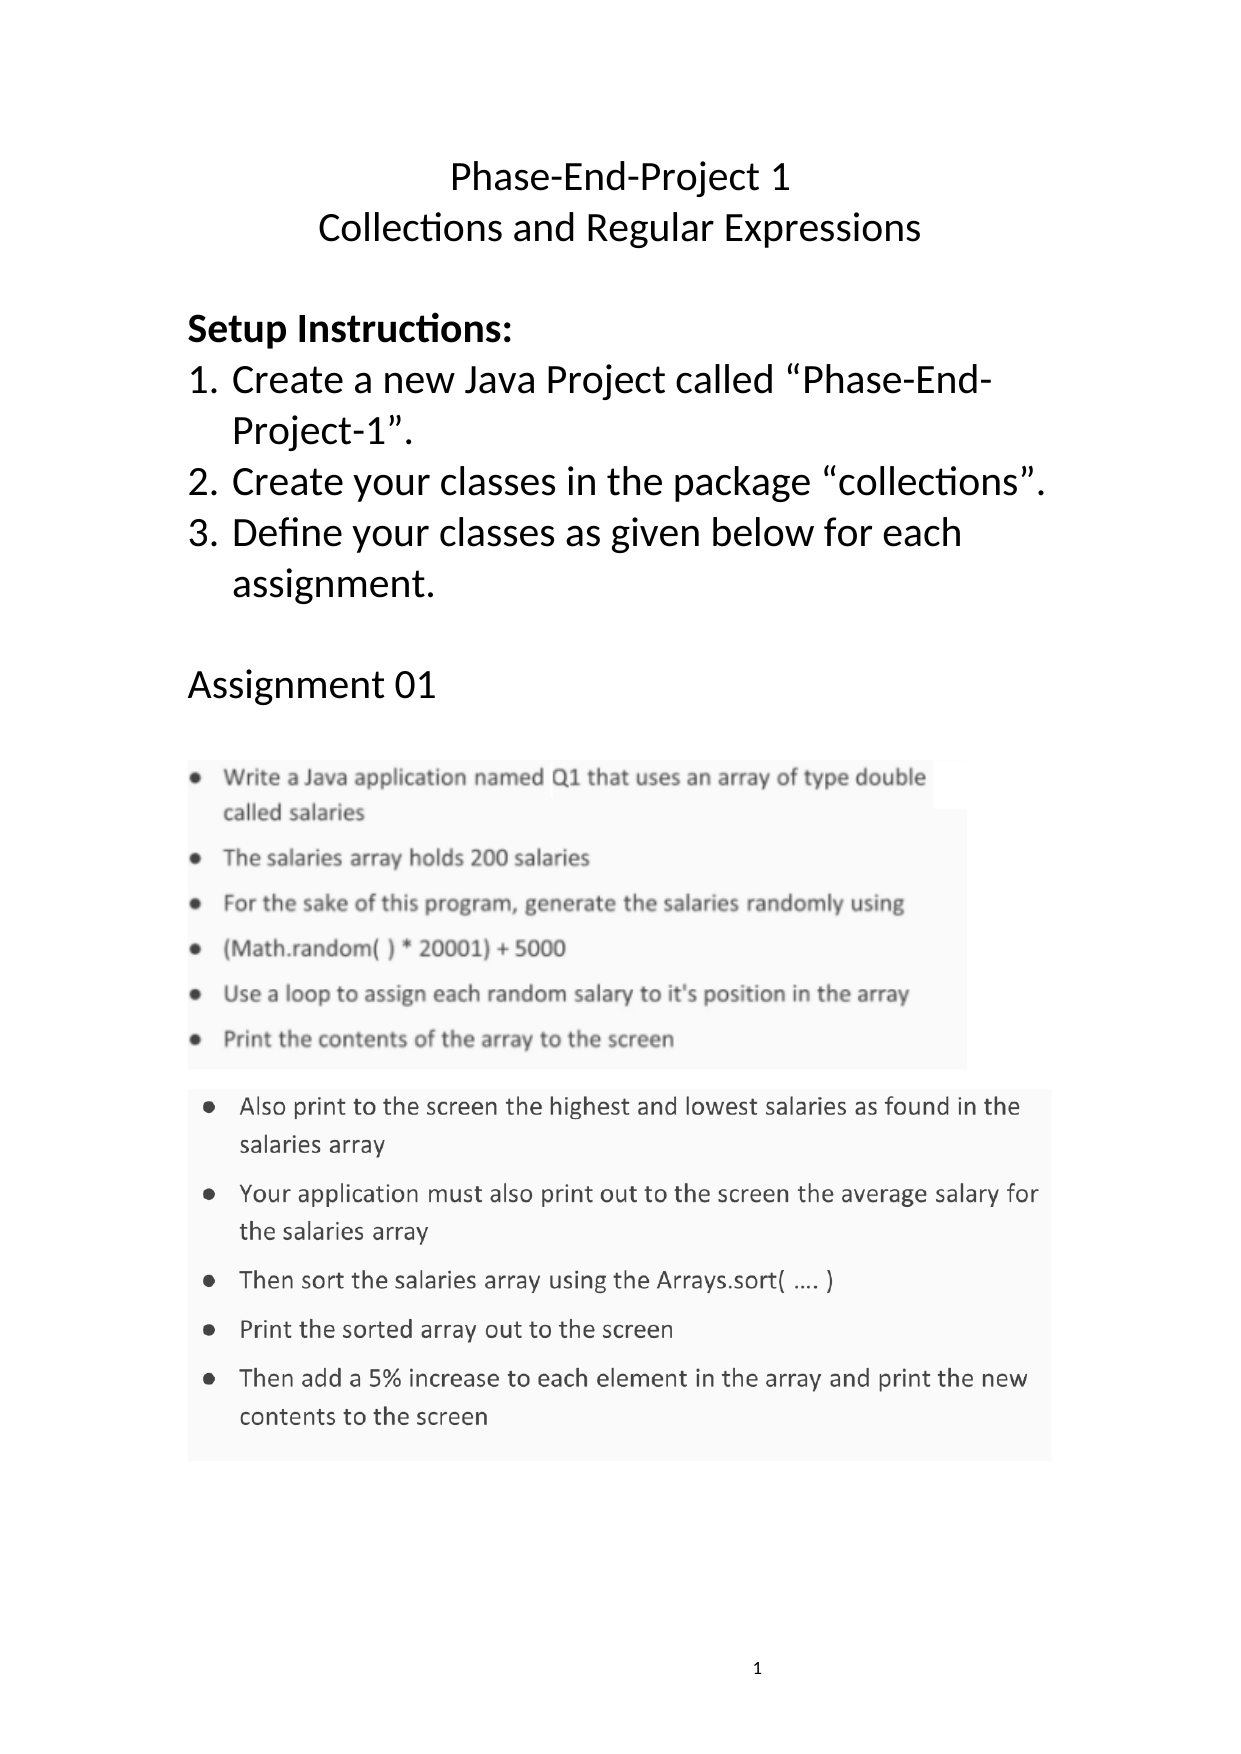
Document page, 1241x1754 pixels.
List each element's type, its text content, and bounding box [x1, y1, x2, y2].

picture [187, 760, 1052, 1461]
text Collections and Regular Expressions [187, 201, 1053, 252]
text Phase-End-Project 1 [187, 150, 1053, 201]
text Assignment 01 [187, 658, 1053, 709]
list Create your classes in the package “collections”. [187, 455, 1053, 506]
list Create a new Java Project called “Phase-End-Project-1”. [187, 353, 1053, 455]
text Setup Instructions: [187, 302, 1053, 353]
list Define your classes as given below for each assignment. [187, 506, 1053, 607]
